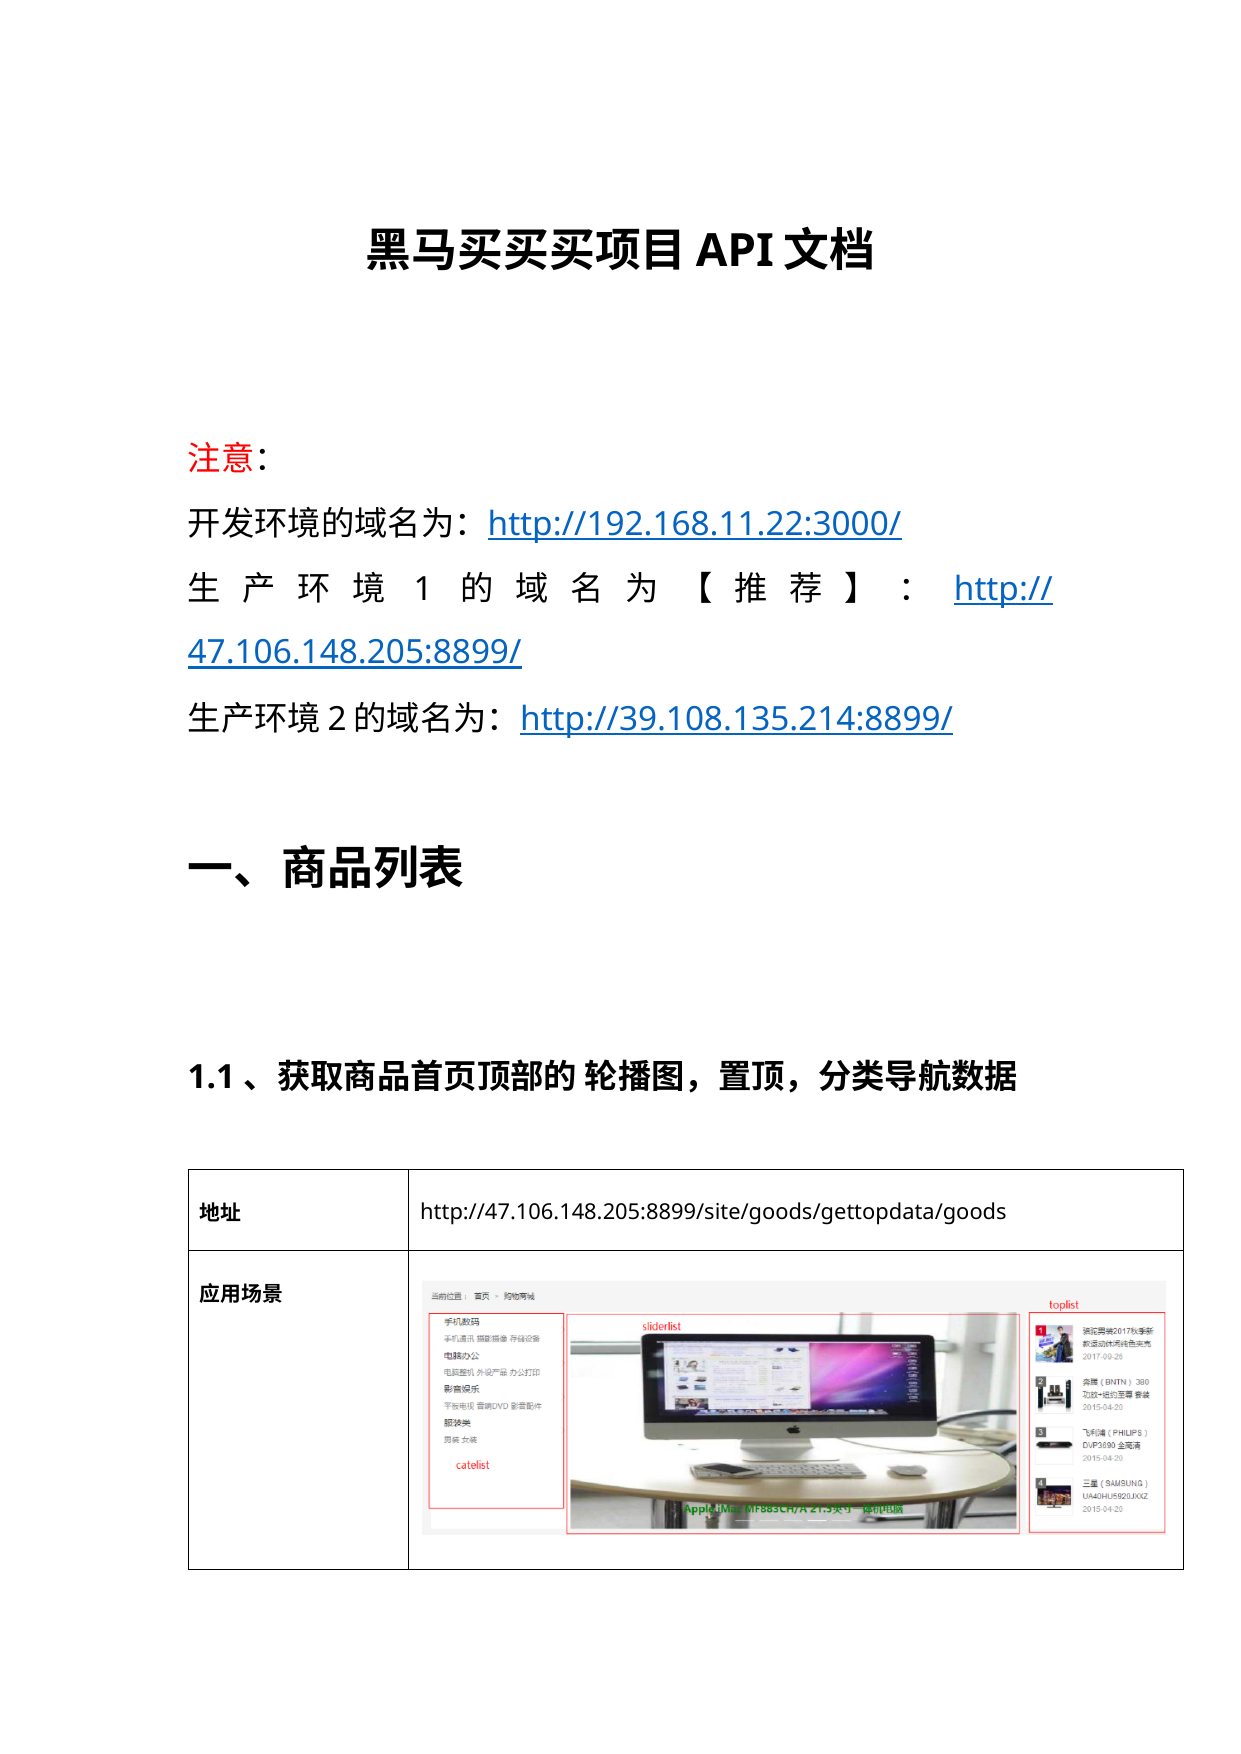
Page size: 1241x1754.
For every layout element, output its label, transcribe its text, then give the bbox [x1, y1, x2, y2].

picture [420, 1276, 1173, 1537]
text 开发环境的域名为：http://192.168.11.22:3000/ [187, 488, 1053, 553]
table_header 地址 [189, 1170, 408, 1250]
subtitle 1.1 、获取商品首页顶部的 轮播图，置顶，分类导航数据 [187, 1041, 1053, 1106]
table_cell [409, 1251, 1183, 1569]
table_cell 应用场景 [189, 1251, 408, 1569]
subtitle 商品列表 [187, 816, 1053, 913]
text 注意： [187, 423, 1053, 488]
text 生产环境1的域名为【推荐】：http://47.106.148.205:8899/ [187, 553, 1053, 683]
table_header http://47.106.148.205:8899/site/goods/gettopdata/goods [409, 1170, 1183, 1250]
subtitle 黑马买买买项目API文档 [187, 197, 1053, 295]
text 生产环境2的域名为：http://39.108.135.214:8899/ [187, 683, 1053, 748]
